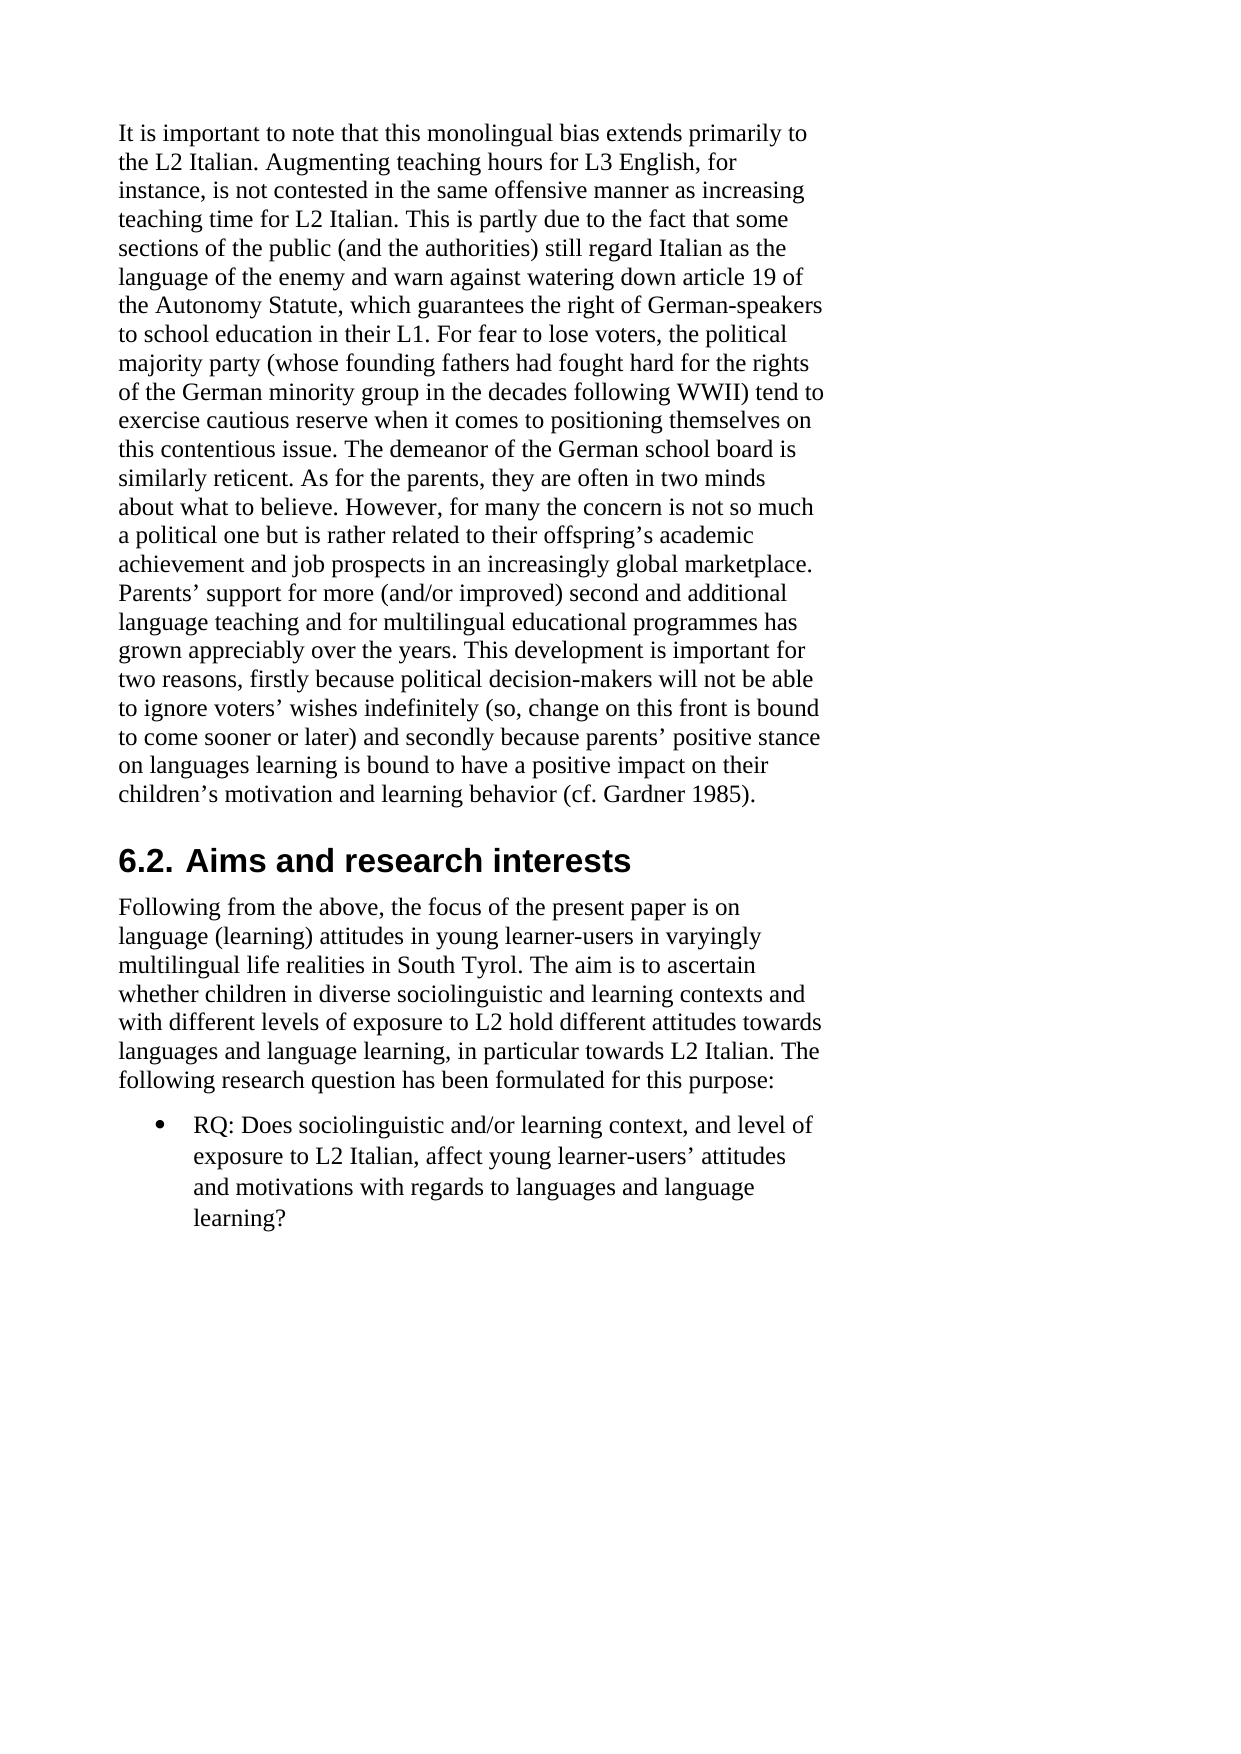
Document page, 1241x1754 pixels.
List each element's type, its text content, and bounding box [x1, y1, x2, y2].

text Following from the above, the focus of the present paper is on language (learning) attitudes in young learner-users in varyingly multilingual life realities in South Tyrol. The aim is to ascertain whether children in diverse sociolinguistic and learning contexts and with different levels of exposure to L2 hold different attitudes towards languages and language learning, in particular towards L2 Italian. The following research question has been formulated for this purpose: [118, 892, 827, 1094]
text Aims and research interests [118, 841, 827, 880]
text It is important to note that this monolingual bias extends primarily to the L2 Italian. Augmenting teaching hours for L3 English, for instance, is not contested in the same offensive manner as increasing teaching time for L2 Italian. This is partly due to the fact that some sections of the public (and the authorities) still regard Italian as the language of the enemy and warn against watering down article 19 of the Autonomy Statute, which guarantees the right of German-speakers to school education in their L1. For fear to lose voters, the political majority party (whose founding fathers had fought hard for the rights of the German minority group in the decades following WWII) tend to exercise cautious reserve when it comes to positioning themselves on this contentious issue. The demeanor of the German school board is similarly reticent. As for the parents, they are often in two minds about what to believe. However, for many the concern is not so much a political one but is rather related to their offspring’s academic achievement and job prospects in an increasingly global marketplace. Parents’ support for more (and/or improved) second and additional language teaching and for multilingual educational programmes has grown appreciably over the years. This development is important for two reasons, firstly because political decision-makers will not be able to ignore voters’ wishes indefinitely (so, change on this front is bound to come sooner or later) and secondly because parents’ positive stance on languages learning is bound to have a positive impact on their children’s motivation and learning behavior (cf. Gardner 1985). [118, 118, 827, 808]
list RQ: Does sociolinguistic and/or learning context, and level of exposure to L2 Italian, affect young learner-users’ attitudes and motivations with regards to languages and language learning? [156, 1110, 827, 1232]
